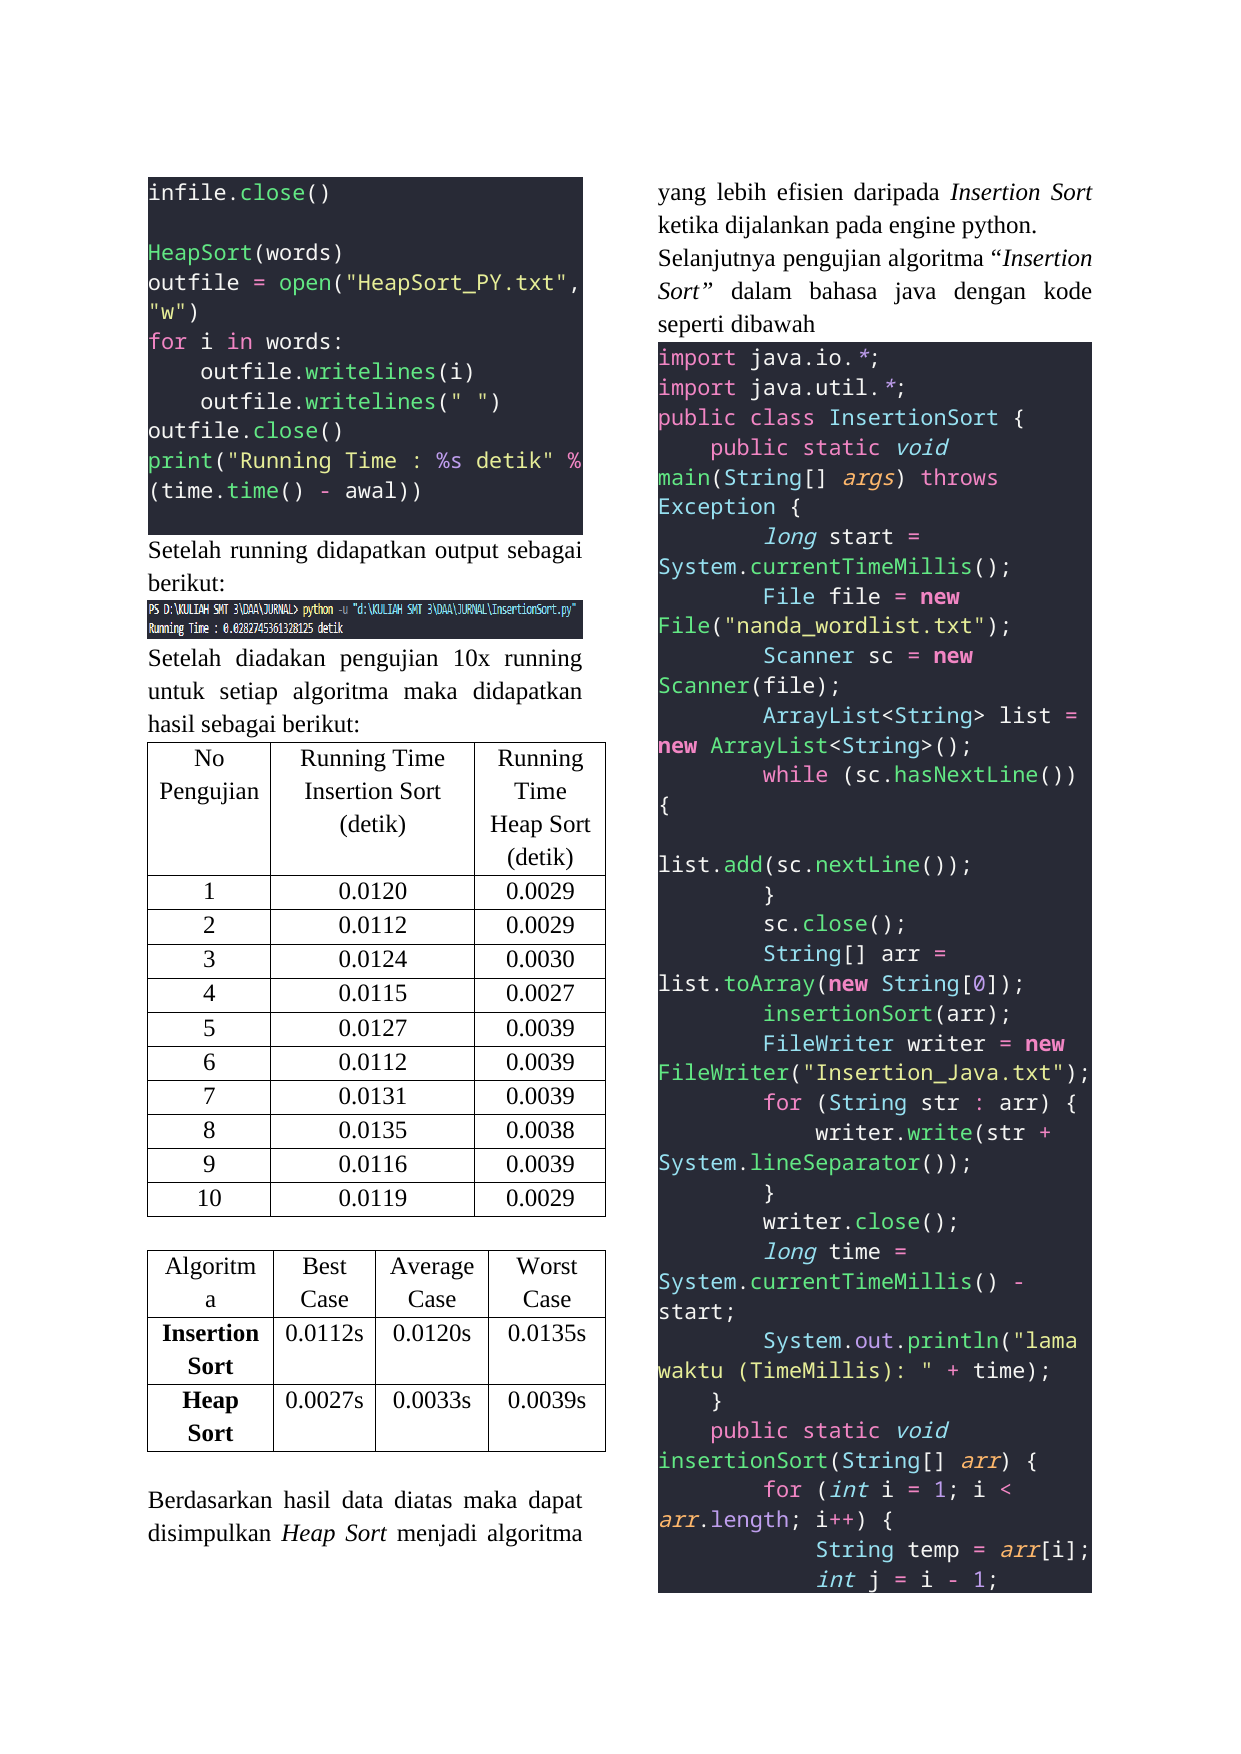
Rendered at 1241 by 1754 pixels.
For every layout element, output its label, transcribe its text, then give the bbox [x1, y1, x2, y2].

table_cell 0.0039 [475, 1047, 605, 1080]
table_header No Pengujian [148, 743, 270, 875]
table_cell 0.0039 [475, 1081, 605, 1114]
text public class InsertionSort { [658, 402, 1092, 432]
table_cell 2 [148, 910, 270, 943]
text Setelah running didapatkan output sebagai berikut: [148, 535, 583, 596]
text public static void main(String[] args) throws Exception { [658, 432, 1092, 521]
table_cell 0.0112 [271, 910, 474, 943]
table_cell 0.0030 [475, 945, 605, 977]
text outfile.writelines(i) [148, 356, 583, 386]
text for i in words: [148, 326, 583, 356]
text outfile.close() [148, 416, 583, 445]
table_cell 0.0135s [489, 1318, 605, 1384]
picture [147, 600, 583, 639]
text } [658, 878, 1092, 908]
table_header Running Time Heap Sort (detik) [475, 743, 605, 875]
table_cell 0.0027s [274, 1385, 375, 1451]
table_cell 10 [148, 1183, 270, 1216]
text int j = i - 1; [658, 1564, 1092, 1593]
table_cell 0.0135 [271, 1115, 474, 1148]
text writer.write(str + System.lineSeparator()); [658, 1117, 1092, 1176]
table_header Running Time Insertion Sort (detik) [271, 743, 474, 875]
table_cell 0.0039 [475, 1149, 605, 1182]
table_cell 5 [148, 1013, 270, 1046]
table_cell 9 [148, 1149, 270, 1182]
text for (int i = 1; i < arr.length; i++) { [658, 1474, 1092, 1534]
text Scanner sc = new Scanner(file); [658, 640, 1092, 700]
table_cell 0.0029 [475, 876, 605, 909]
table_cell 1 [148, 876, 270, 909]
text String temp = arr[i]; [658, 1534, 1092, 1564]
table_cell Heap Sort [148, 1385, 273, 1451]
text ArrayList<String> list = new ArrayList<String>(); [658, 700, 1092, 759]
table_cell 0.0120s [376, 1318, 488, 1384]
table_cell 0.0029 [475, 910, 605, 943]
table_cell 0.0112s [274, 1318, 375, 1384]
table_header Best Case [274, 1251, 375, 1317]
text outfile = open("HeapSort_PY.txt", "w") [148, 267, 583, 326]
text Setelah diadakan pengujian 10x running untuk setiap algoritma maka didapatkan hasil sebagai berikut: [148, 643, 583, 738]
text Berdasarkan hasil data diatas maka dapat disimpulkan Heap Sort menjadi algoritma yang lebih efisien daripada Insertion Sort ketika dijalankan pada engine python. [658, 177, 1092, 239]
table_cell 8 [148, 1115, 270, 1148]
table_cell 0.0124 [271, 945, 474, 977]
text HeapSort(words) [148, 237, 583, 267]
table_cell 0.0038 [475, 1115, 605, 1148]
table_cell 0.0116 [271, 1149, 474, 1182]
text infile.close() [148, 177, 583, 207]
table_cell 0.0119 [271, 1183, 474, 1216]
text list.add(sc.nextLine()); [658, 819, 1092, 878]
text public static void insertionSort(String[] arr) { [658, 1415, 1092, 1474]
text writer.close(); [658, 1206, 1092, 1236]
text long time = System.currentTimeMillis() - start; [658, 1236, 1092, 1325]
table_cell 0.0115 [271, 979, 474, 1012]
text System.out.println("lama waktu (TimeMillis): " + time); [658, 1325, 1092, 1385]
text outfile.writelines(" ") [148, 386, 583, 416]
table_cell 3 [148, 945, 270, 977]
text import java.util.*; [658, 372, 1092, 402]
text File file = new File("nanda_wordlist.txt"); [658, 581, 1092, 640]
table_cell 0.0033s [376, 1385, 488, 1451]
text for (String str : arr) { [658, 1087, 1092, 1117]
table_cell 0.0027 [475, 979, 605, 1012]
table_cell Insertion Sort [148, 1318, 273, 1384]
text insertionSort(arr); [658, 998, 1092, 1027]
table_header Average Case [376, 1251, 488, 1317]
text } [658, 1176, 1092, 1206]
table_cell 7 [148, 1081, 270, 1114]
table_cell 0.0112 [271, 1047, 474, 1080]
text } [658, 1385, 1092, 1415]
table_cell 0.0120 [271, 876, 474, 909]
text long start = System.currentTimeMillis(); [658, 521, 1092, 581]
text Selanjutnya pengujian algoritma “Insertion Sort” dalam bahasa java dengan kode seperti dibawah [658, 243, 1092, 338]
table_cell 0.0029 [475, 1183, 605, 1216]
text while (sc.hasNextLine()) { [658, 759, 1092, 819]
table_cell 6 [148, 1047, 270, 1080]
table_cell 0.0039s [489, 1385, 605, 1451]
text FileWriter writer = new FileWriter("Insertion_Java.txt"); [658, 1027, 1092, 1087]
text String[] arr = list.toArray(new String[0]); [658, 938, 1092, 998]
text print("Running Time : %s detik" % (time.time() - awal)) [148, 445, 583, 505]
text import java.io.*; [658, 342, 1092, 372]
text Berdasarkan hasil data diatas maka dapat disimpulkan Heap Sort menjadi algoritma yang lebih efisien daripada Insertion Sort ketika dijalankan pada engine python. [148, 1485, 583, 1547]
text sc.close(); [658, 908, 1092, 938]
table_header Worst Case [489, 1251, 605, 1317]
table_cell 0.0127 [271, 1013, 474, 1046]
table_cell 0.0039 [475, 1013, 605, 1046]
table_header Algoritma [148, 1251, 273, 1317]
table_cell 4 [148, 979, 270, 1012]
table_cell 0.0131 [271, 1081, 474, 1114]
